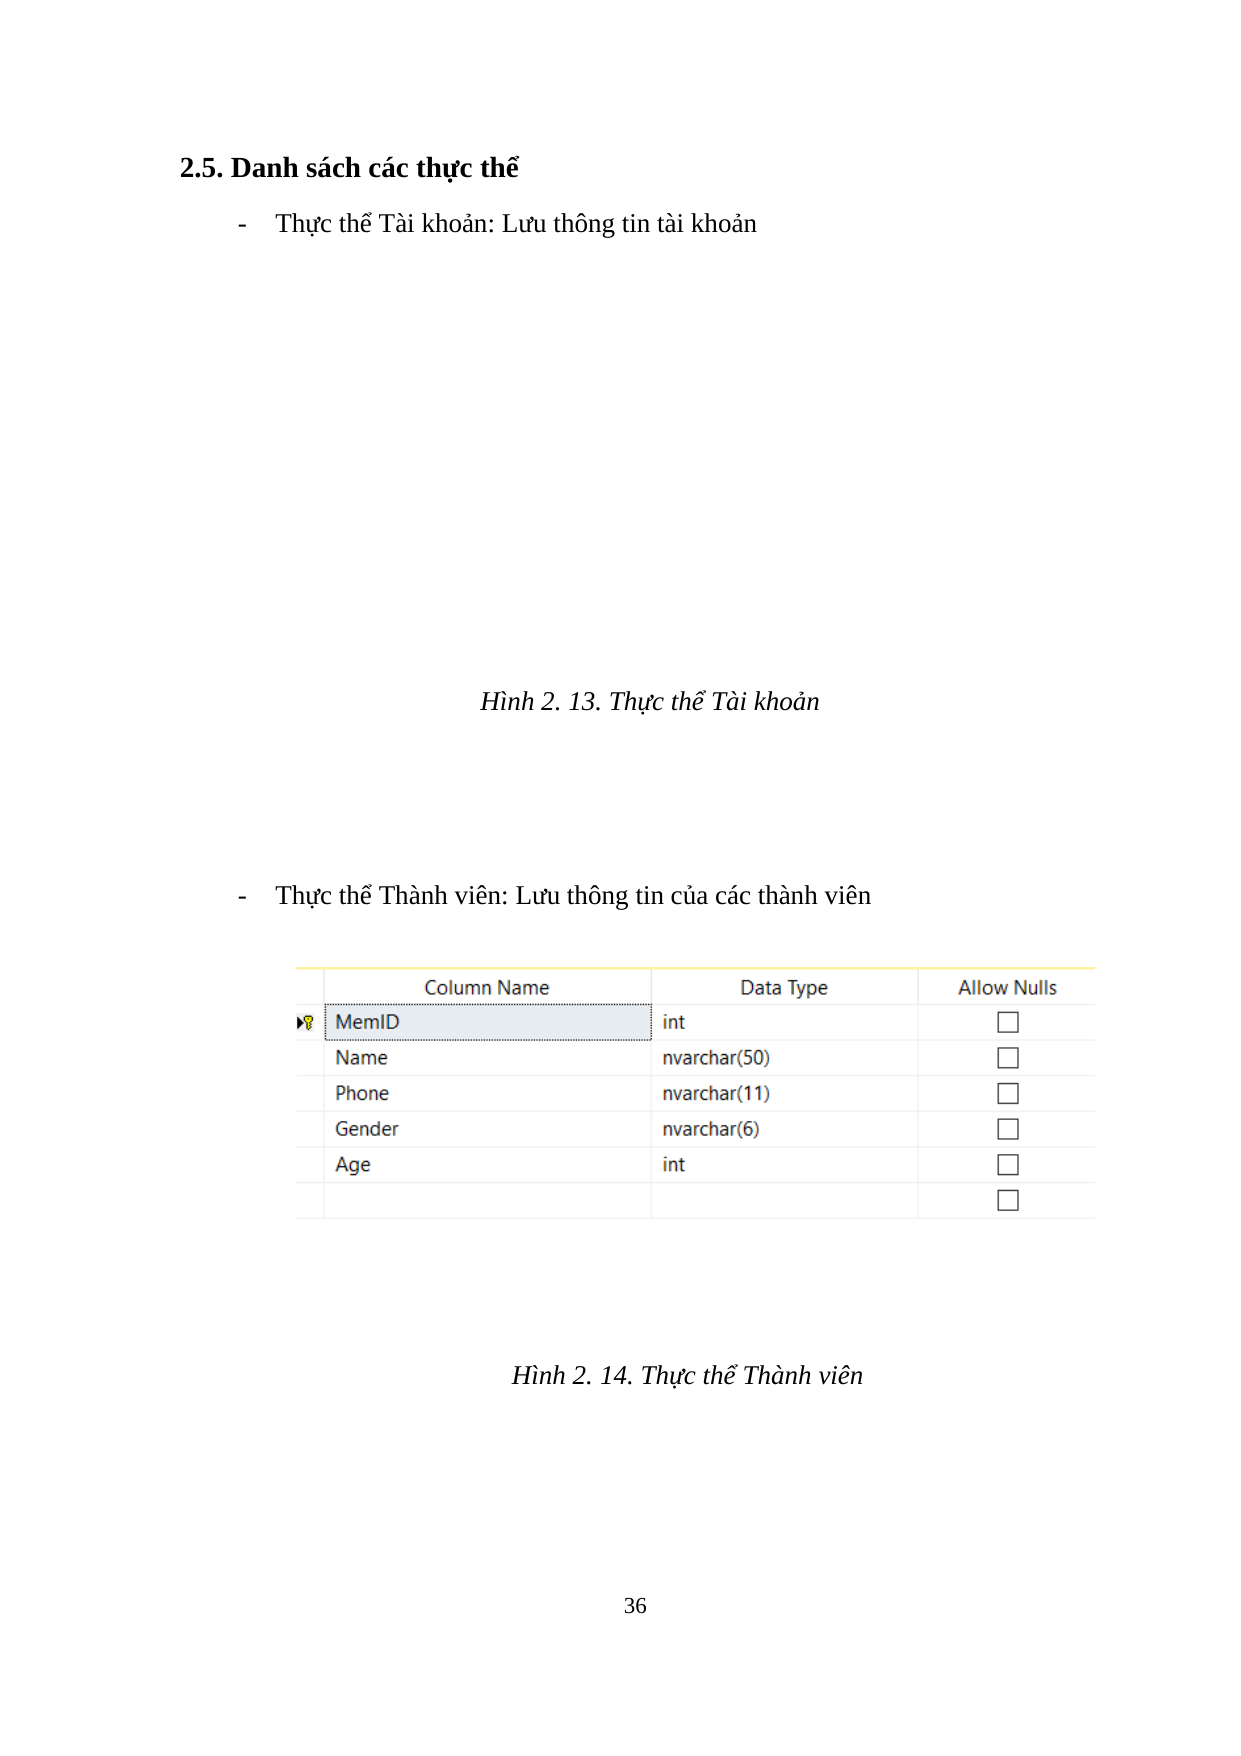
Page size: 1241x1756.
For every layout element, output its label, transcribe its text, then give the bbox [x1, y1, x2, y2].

subtitle Danh sách các thực thể [179, 150, 1120, 183]
list Thực thể Tài khoản: Lưu thông tin tài khoản [238, 207, 1102, 238]
list Thực thể Thành viên: Lưu thông tin của các thành viên [238, 879, 1102, 911]
picture [296, 967, 1095, 1306]
text Hình 2. 13. Thực thể Tài khoản [192, 686, 1110, 717]
